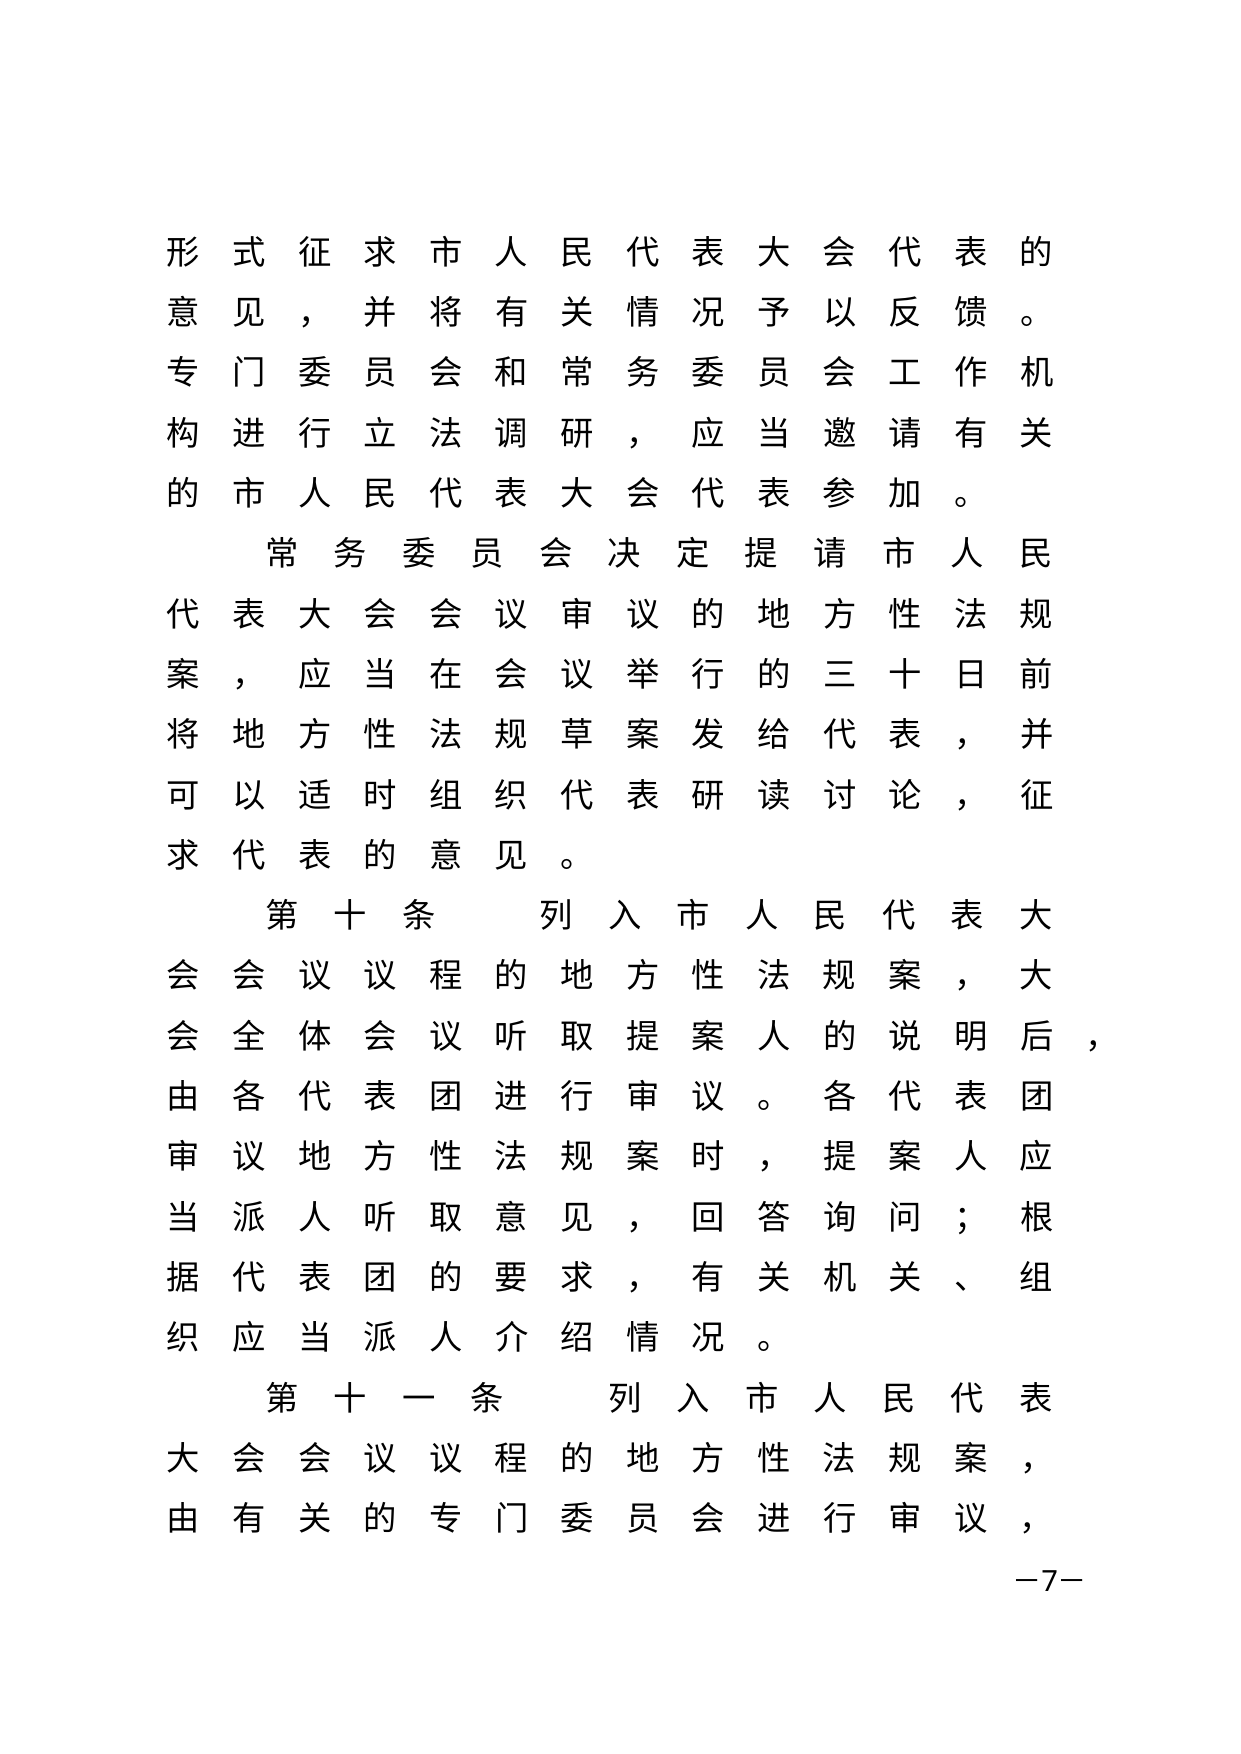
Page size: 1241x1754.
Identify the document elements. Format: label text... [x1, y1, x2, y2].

text 常务委员会决定提请市人民代表大会会议审议的地方性法规案，应当在会议举行的三十日前将地方性法规草案发给代表，并可以适时组织代表研读讨论，征求代表的意见。 [167, 521, 1085, 883]
text 第十一条 列入市人民代表大会会议议程的地方性法规案，由有关的专门委员会进行审议，向主席团提出审议意见，并印发会议。 [167, 1365, 1085, 1546]
text 第十条 列入市人民代表大会会议议程的地方性法规案，大会全体会议听取提案人的说明后，由各代表团进行审议。各代表团审议地方性法规案时，提案人应当派人听取意见，回答询问；根据代表团的要求，有关机关、组织应当派人介绍情况。 [167, 883, 1085, 1365]
text 常务委员会依照前款规定审议地方性法规案，应当通过多种形式征求市人民代表大会代表的意见，并将有关情况予以反馈。专门委员会和常务委员会工作机构进行立法调研，应当邀请有关的市人民代表大会代表参加。 [167, 219, 1085, 521]
